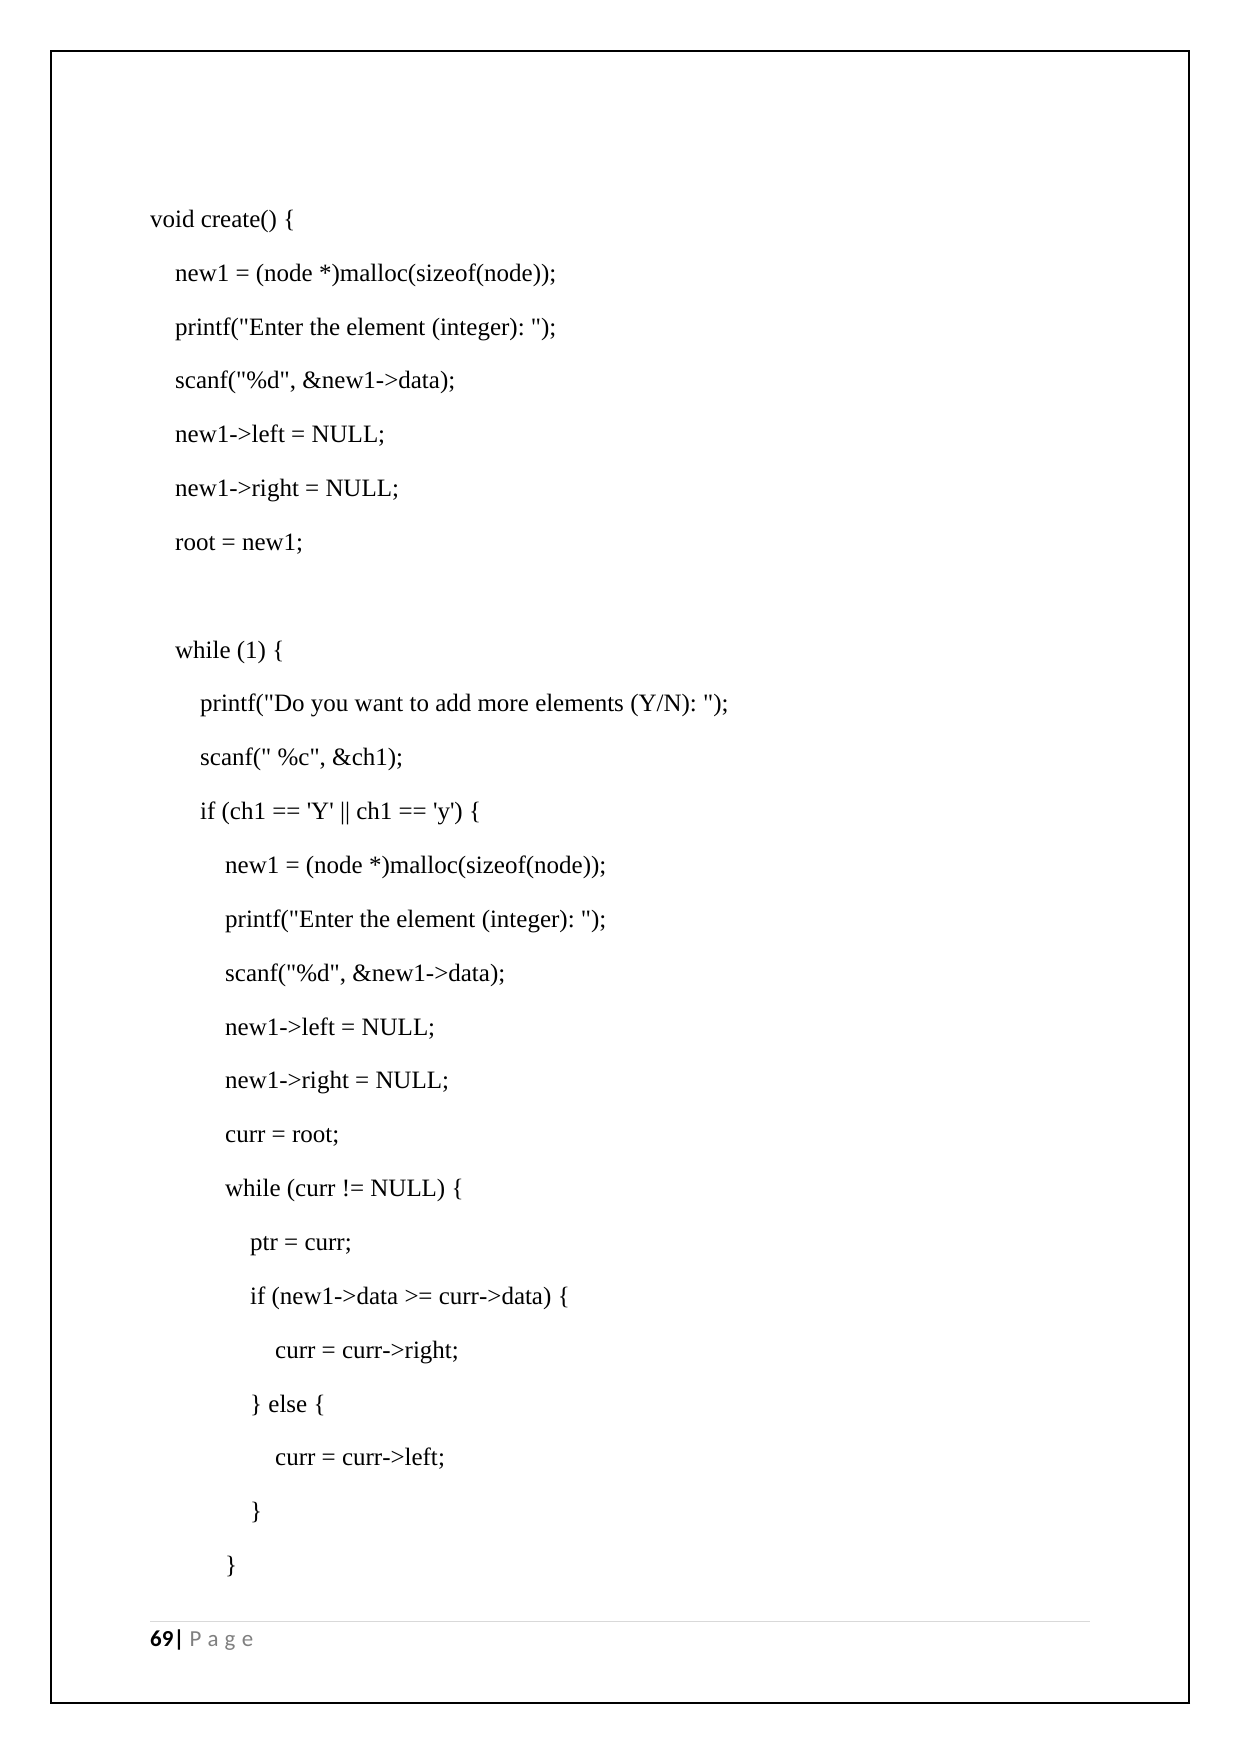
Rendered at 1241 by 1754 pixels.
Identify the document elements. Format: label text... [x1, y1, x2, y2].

text new1->left = NULL; [150, 419, 1090, 448]
text scanf(" %c", &ch1); [150, 742, 1090, 771]
text printf("Do you want to add more elements (Y/N): "); [150, 688, 1090, 717]
text new1->right = NULL; [150, 1066, 1090, 1094]
text curr = curr->right; [150, 1335, 1090, 1363]
text } else { [150, 1389, 1090, 1417]
text scanf("%d", &new1->data); [150, 365, 1090, 394]
text void create() { [150, 204, 1090, 233]
text } [150, 1550, 1090, 1579]
text while (1) { [150, 635, 1090, 663]
text new1 = (node *)malloc(sizeof(node)); [150, 850, 1090, 879]
text root = new1; [150, 527, 1090, 556]
text scanf("%d", &new1->data); [150, 958, 1090, 987]
text ptr = curr; [150, 1227, 1090, 1256]
text new1 = (node *)malloc(sizeof(node)); [150, 258, 1090, 286]
text if (new1->data >= curr->data) { [150, 1281, 1090, 1310]
text new1->left = NULL; [150, 1012, 1090, 1040]
text while (curr != NULL) { [150, 1173, 1090, 1202]
text printf("Enter the element (integer): "); [150, 904, 1090, 933]
text curr = root; [150, 1119, 1090, 1148]
text } [150, 1496, 1090, 1525]
text new1->right = NULL; [150, 473, 1090, 502]
text curr = curr->left; [150, 1442, 1090, 1471]
text printf("Enter the element (integer): "); [150, 312, 1090, 340]
text if (ch1 == 'Y' || ch1 == 'y') { [150, 796, 1090, 825]
